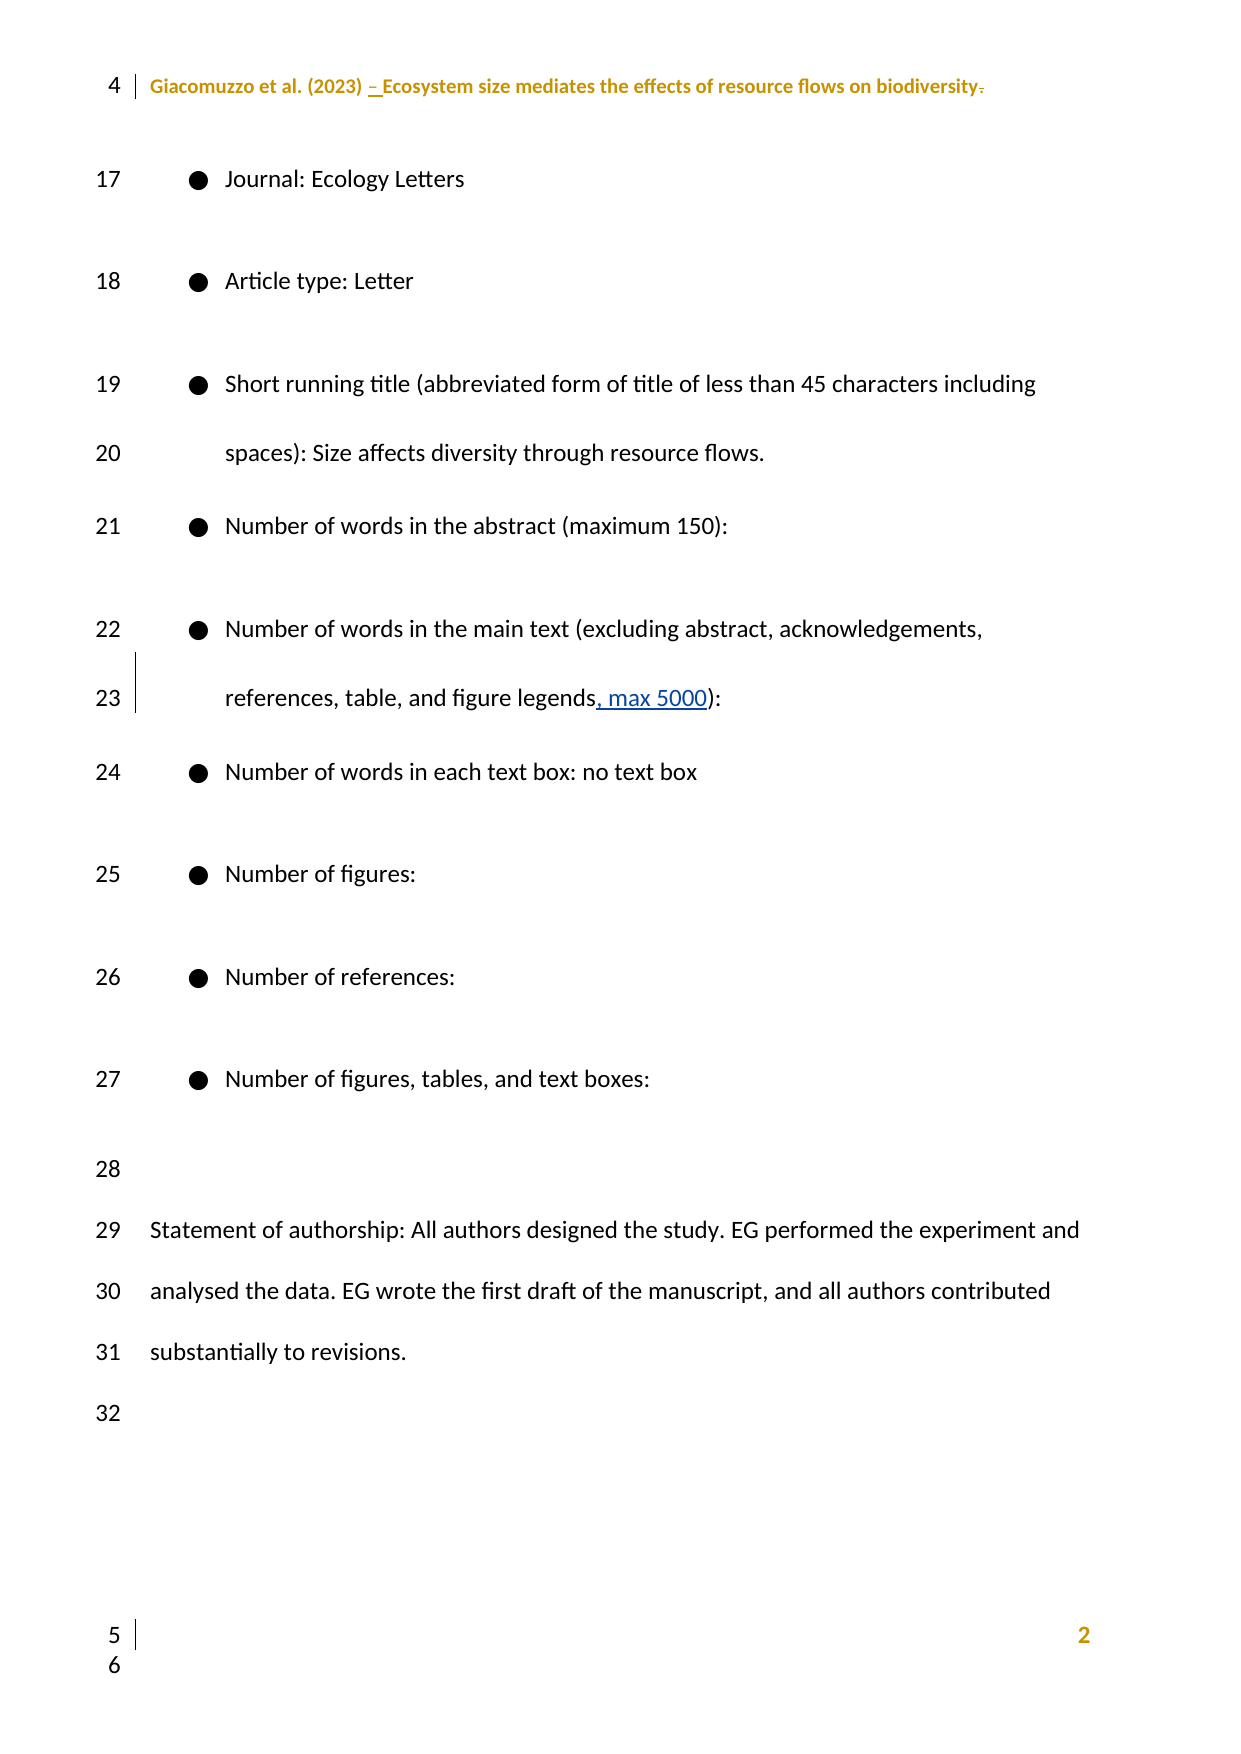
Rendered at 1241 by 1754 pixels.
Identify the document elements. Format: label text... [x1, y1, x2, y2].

list Number of figures, tables, and text boxes: [187, 1051, 1090, 1102]
list Number of words in each text box: no text box [187, 743, 1090, 794]
list Number of references: [187, 948, 1090, 999]
list Journal: Ecology Letters [187, 150, 1090, 201]
list Short running title (abbreviated form of title of less than 45 characters including spaces): Size affects diversity through resource flows. [187, 355, 1090, 467]
list Number of words in the main text (excluding abstract, acknowledgements, references, table, and figure legends): [187, 600, 1090, 713]
list Number of figures: [187, 846, 1090, 897]
list Number of words in the abstract (maximum 150): [187, 498, 1090, 549]
text Statement of authorship: All authors designed the study. EG performed the experiment and analysed the data. EG wrote the first draft of the manuscript, and all authors contributed substantially to revisions. [150, 1214, 1090, 1367]
list Article type: Letter [187, 252, 1090, 304]
